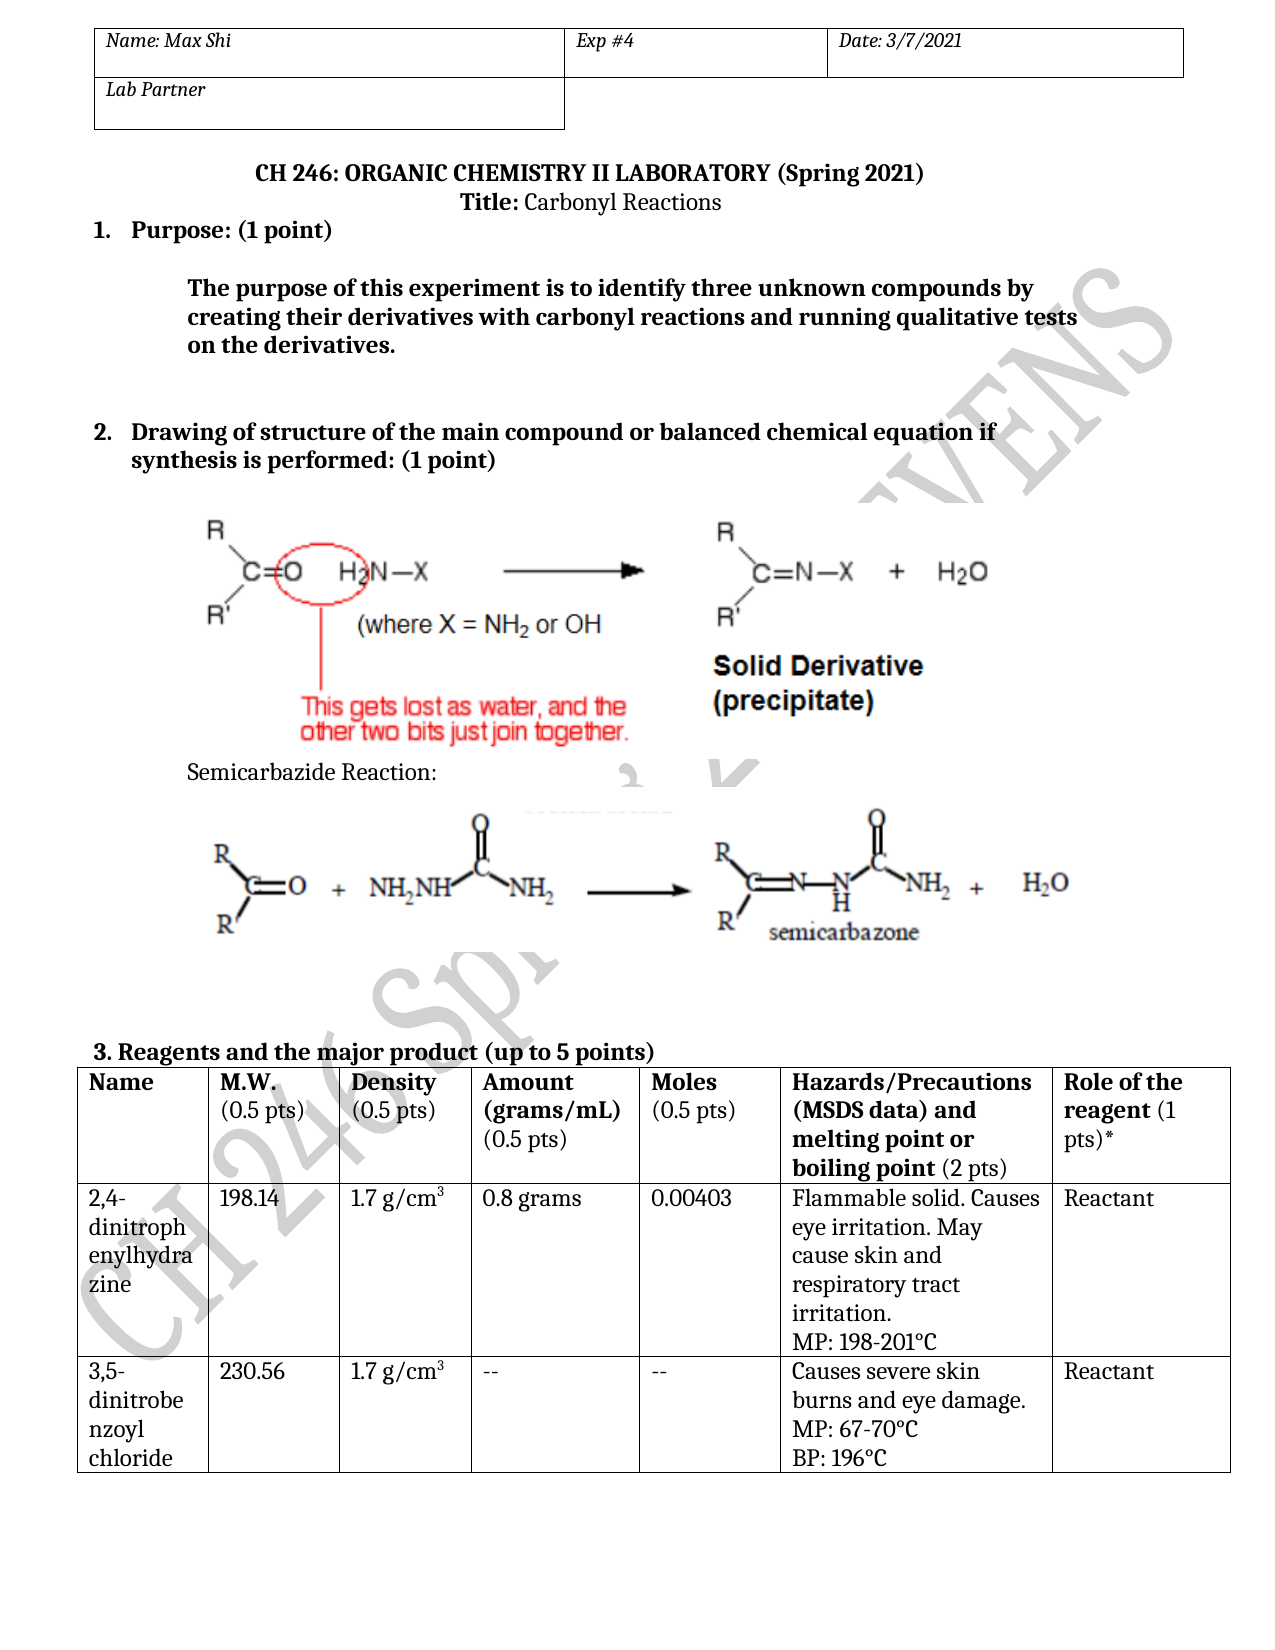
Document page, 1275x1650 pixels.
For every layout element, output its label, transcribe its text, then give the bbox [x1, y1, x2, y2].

table_header Hazards/Precautions (MSDS data) and melting point or boiling point (2 pts) [781, 1068, 1052, 1183]
text Semicarbazide Reaction: [187, 758, 1087, 787]
table_header Role of the reagent (1 pts)* [1053, 1068, 1230, 1183]
text 3. Reagents and the major product (up to 5 points) [94, 1038, 1087, 1067]
table_cell Reactant [1053, 1184, 1230, 1356]
text The purpose of this experiment is to identify three unknown compounds by creating their derivatives with carbonyl reactions and running qualitative tests on the derivatives. [187, 274, 1087, 360]
list Purpose: (1 point) [94, 216, 1087, 245]
table_cell 1.7 g/cm3 [340, 1357, 471, 1472]
text Title: Carbonyl Reactions [94, 187, 1087, 216]
picture [187, 787, 1088, 952]
table_cell Causes severe skin burns and eye damage. MP: 67-70°C BP: 196°C [781, 1357, 1052, 1472]
table_cell 230.56 [209, 1357, 339, 1472]
list Drawing of structure of the main compound or balanced chemical equation if synthesis is performed: (1 point) [94, 417, 1087, 475]
table_cell 2,4-dinitrophenylhydrazine [78, 1184, 208, 1356]
table_cell -- [472, 1357, 639, 1472]
table_cell Flammable solid. Causes eye irritation. May cause skin and respiratory tract irritation. MP: 198-201°C [781, 1184, 1052, 1356]
table_cell 0.8 grams [472, 1184, 639, 1356]
text CH 246: ORGANIC CHEMISTRY II LABORATORY (Spring 2021) [93, 159, 1087, 187]
table_cell 3,5-dinitrobenzoyl chloride [78, 1357, 208, 1472]
picture [187, 503, 1022, 759]
table_header Moles (0.5 pts) [640, 1068, 780, 1183]
table_cell 198.14 [209, 1184, 339, 1356]
table_cell Reactant [1053, 1357, 1230, 1472]
table_cell -- [640, 1357, 780, 1472]
table_header Density (0.5 pts) [340, 1068, 471, 1183]
table_header Name [78, 1068, 208, 1183]
table_cell 1.7 g/cm3 [340, 1184, 471, 1356]
table_cell 0.00403 [640, 1184, 780, 1356]
table_header Amount (grams/mL) (0.5 pts) [472, 1068, 639, 1183]
table_header M.W. (0.5 pts) [209, 1068, 339, 1183]
